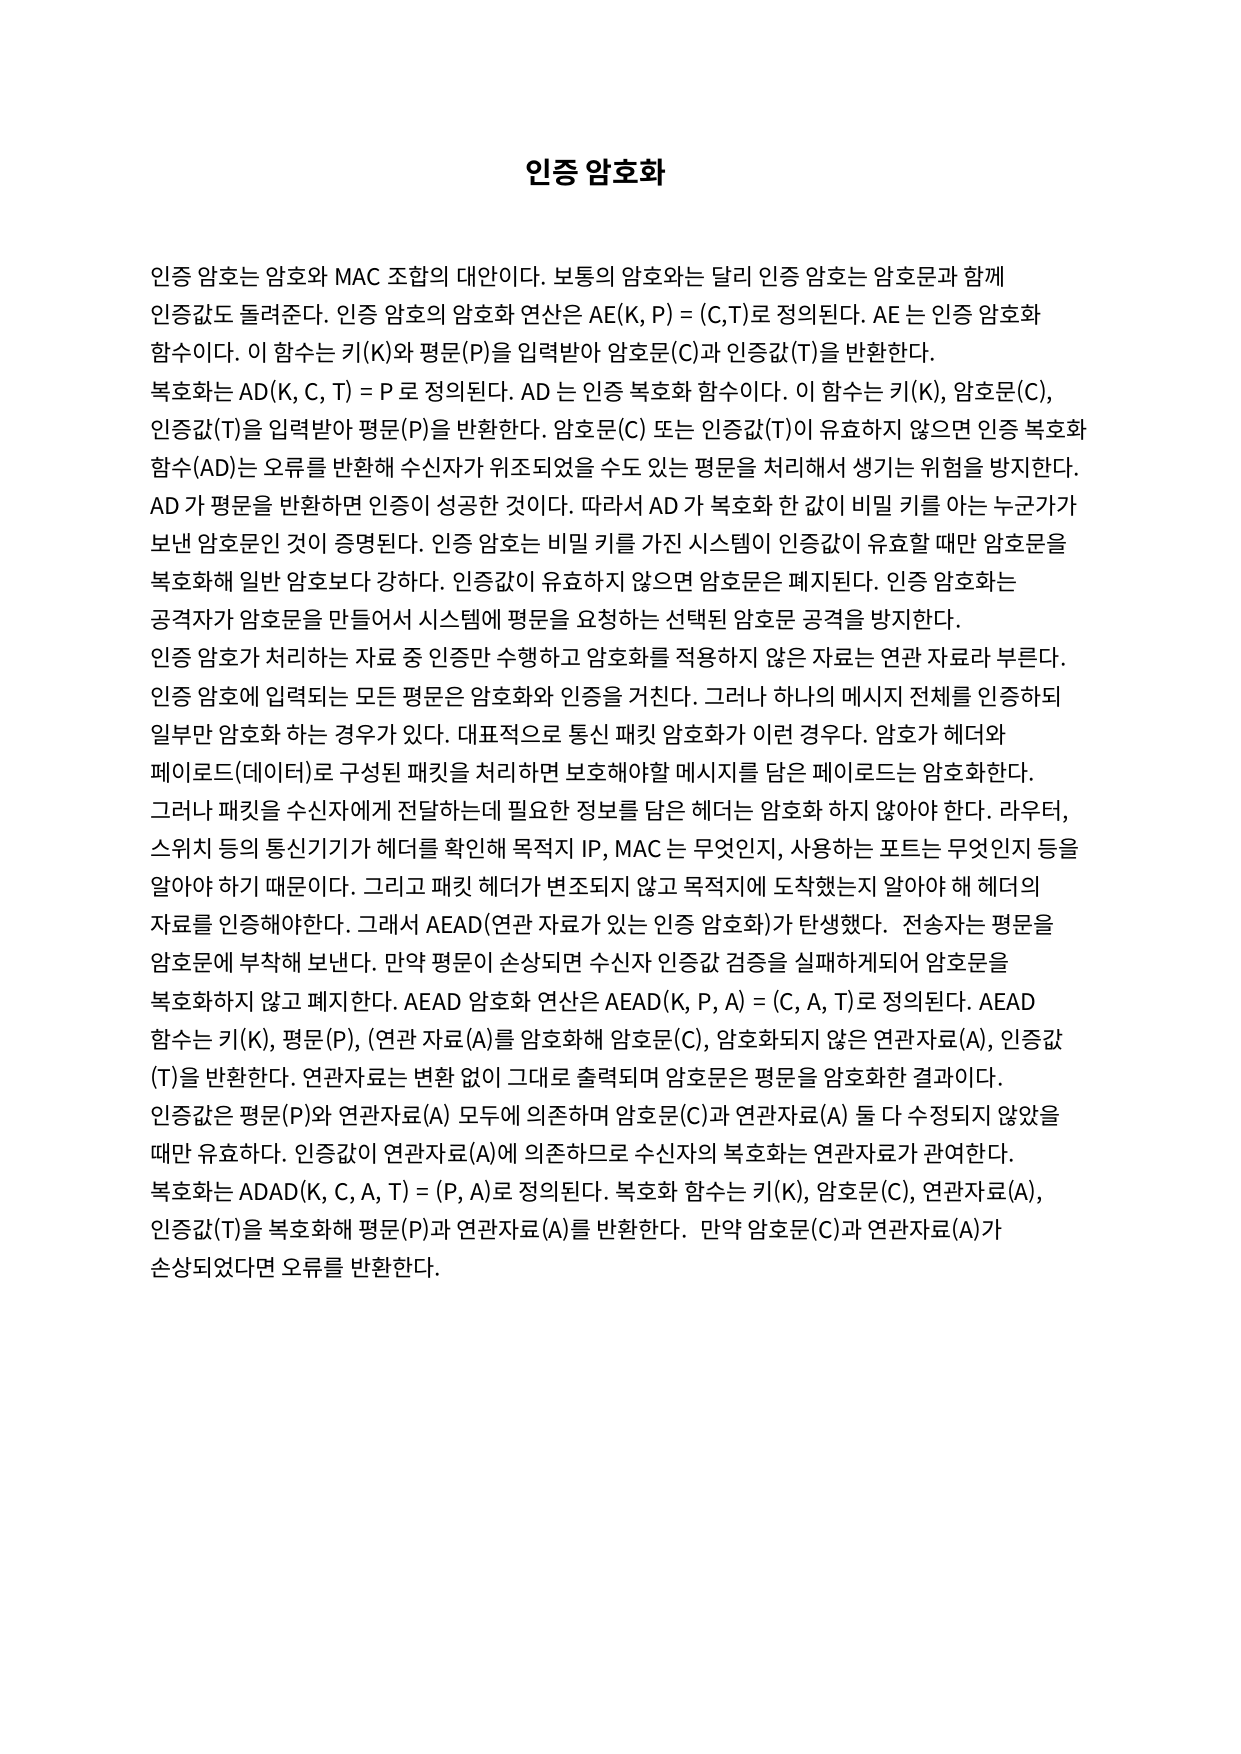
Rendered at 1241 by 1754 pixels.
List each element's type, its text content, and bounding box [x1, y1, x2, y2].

text 인증 암호화 [525, 150, 1090, 192]
text 인증 암호가 처리하는 자료 중 인증만 수행하고 암호화를 적용하지 않은 자료는 연관 자료라 부른다. 인증 암호에 입력되는 모든 평문은 암호화와 인증을 거친다. 그러나 하나의 메시지 전체를 인증하되 일부만 암호화 하는 경우가 있다. 대표적으로 통신 패킷 암호화가 이런 경우다. 암호가 헤더와 페이로드(데이터)로 구성된 패킷을 처리하면 보호해야할 메시지를 담은 페이로드는 암호화한다. 그러나 패킷을 수신자에게 전달하는데 필요한 정보를 담은 헤더는 암호화 하지 않아야 한다. 라우터, 스위치 등의 통신기기가 헤더를 확인해 목적지IP, MAC는 무엇인지, 사용하는 포트는 무엇인지 등을 알아야 하기 때문이다. 그리고 패킷 헤더가 변조되지 않고 목적지에 도착했는지 알아야 해 헤더의 자료를 인증해야한다. 그래서 AEAD(연관 자료가 있는 인증 암호화)가 탄생했다. 전송자는 평문을 암호문에 부착해 보낸다. 만약 평문이 손상되면 수신자 인증값 검증을 실패하게되어 암호문을 복호화하지 않고 폐지한다. AEAD 암호화 연산은 AEAD(K, P, A) = (C, A, T)로 정의된다. AEAD 함수는 키(K), 평문(P), (연관 자료(A)를 암호화해 암호문(C), 암호화되지 않은 연관자료(A), 인증값(T)을 반환한다. 연관자료는 변환 없이 그대로 출력되며 암호문은 평문을 암호화한 결과이다. 인증값은 평문(P)와 연관자료(A) 모두에 의존하며 암호문(C)과 연관자료(A) 둘 다 수정되지 않았을 때만 유효하다. 인증값이 연관자료(A)에 의존하므로 수신자의 복호화는 연관자료가 관여한다. 복호화는 ADAD(K, C, A, T) = (P, A)로 정의된다. 복호화 함수는 키(K), 암호문(C), 연관자료(A), 인증값(T)을 복호화해 평문(P)과 연관자료(A)를 반환한다. 만약 암호문(C)과 연관자료(A)가 손상되었다면 오류를 반환한다. [150, 640, 1090, 1283]
text 인증 암호는 암호와 MAC 조합의 대안이다. 보통의 암호와는 달리 인증 암호는 암호문과 함께 인증값도 돌려준다. 인증 암호의 암호화 연산은 AE(K, P) = (C,T)로 정의된다. AE는 인증 암호화 함수이다. 이 함수는 키(K)와 평문(P)을 입력받아 암호문(C)과 인증값(T)을 반환한다. [150, 259, 1090, 368]
text 복호화는 AD(K, C, T) = P로 정의된다. AD는 인증 복호화 함수이다. 이 함수는 키(K), 암호문(C), 인증값(T)을 입력받아 평문(P)을 반환한다. 암호문(C) 또는 인증값(T)이 유효하지 않으면 인증 복호화 함수(AD)는 오류를 반환해 수신자가 위조되었을 수도 있는 평문을 처리해서 생기는 위험을 방지한다. AD가 평문을 반환하면 인증이 성공한 것이다. 따라서 AD가 복호화 한 값이 비밀 키를 아는 누군가가 보낸 암호문인 것이 증명된다. 인증 암호는 비밀 키를 가진 시스템이 인증값이 유효할 때만 암호문을 복호화해 일반 암호보다 강하다. 인증값이 유효하지 않으면 암호문은 폐지된다. 인증 암호화는 공격자가 암호문을 만들어서 시스템에 평문을 요청하는 선택된 암호문 공격을 방지한다. [150, 373, 1090, 635]
